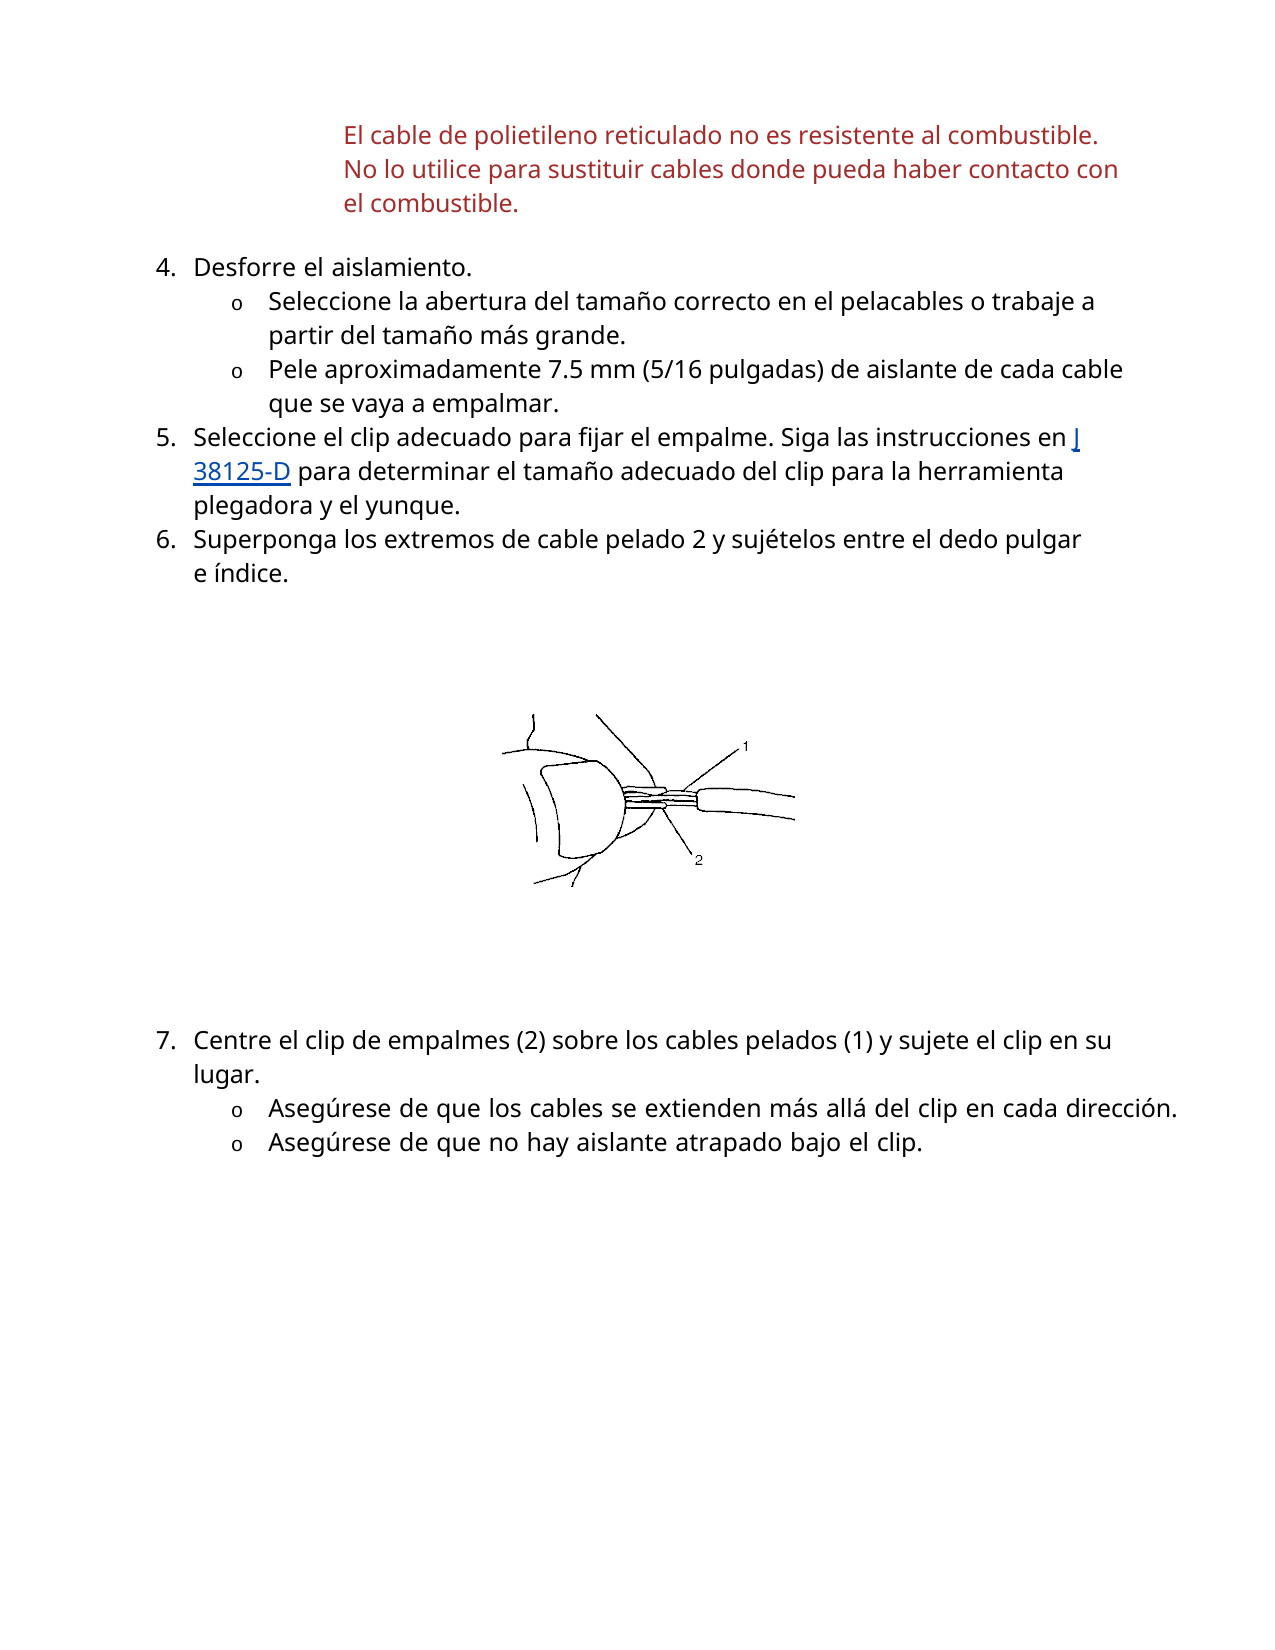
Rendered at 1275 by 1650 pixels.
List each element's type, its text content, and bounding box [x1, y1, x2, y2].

list Seleccione la abertura del tamaño correcto en el pelacables o trabaje a partir del tamaño más grande. [231, 283, 1099, 352]
list Asegúrese de que los cables se extienden más allá del clip en cada dirección. [231, 1091, 1237, 1125]
list Superponga los extremos de cable pelado 2 y sujételos entre el dedo pulgar e índice. [156, 522, 1094, 590]
list Centre el clip de empalmes (2) sobre los cables pelados (1) y sujete el clip en su lugar. [156, 1022, 1115, 1091]
list Asegúrese de que no hay aislante atrapado bajo el clip. [231, 1125, 1237, 1159]
text El cable de polietileno reticulado no es resistente al combustible. No lo utilice para sustituir cables donde pueda haber contacto con el combustible. [343, 118, 1137, 220]
picture [501, 714, 795, 887]
list Seleccione el clip adecuado para fijar el empalme. Siga las instrucciones en J 38125-D para determinar el tamaño adecuado del clip para la herramienta plegadora y el yunque. [156, 420, 1087, 522]
list Pele aproximadamente 7.5 mm (5/16 pulgadas) de aislante de cada cable que se vaya a empalmar. [231, 352, 1151, 420]
list Desforre el aislamiento. [156, 249, 1237, 283]
